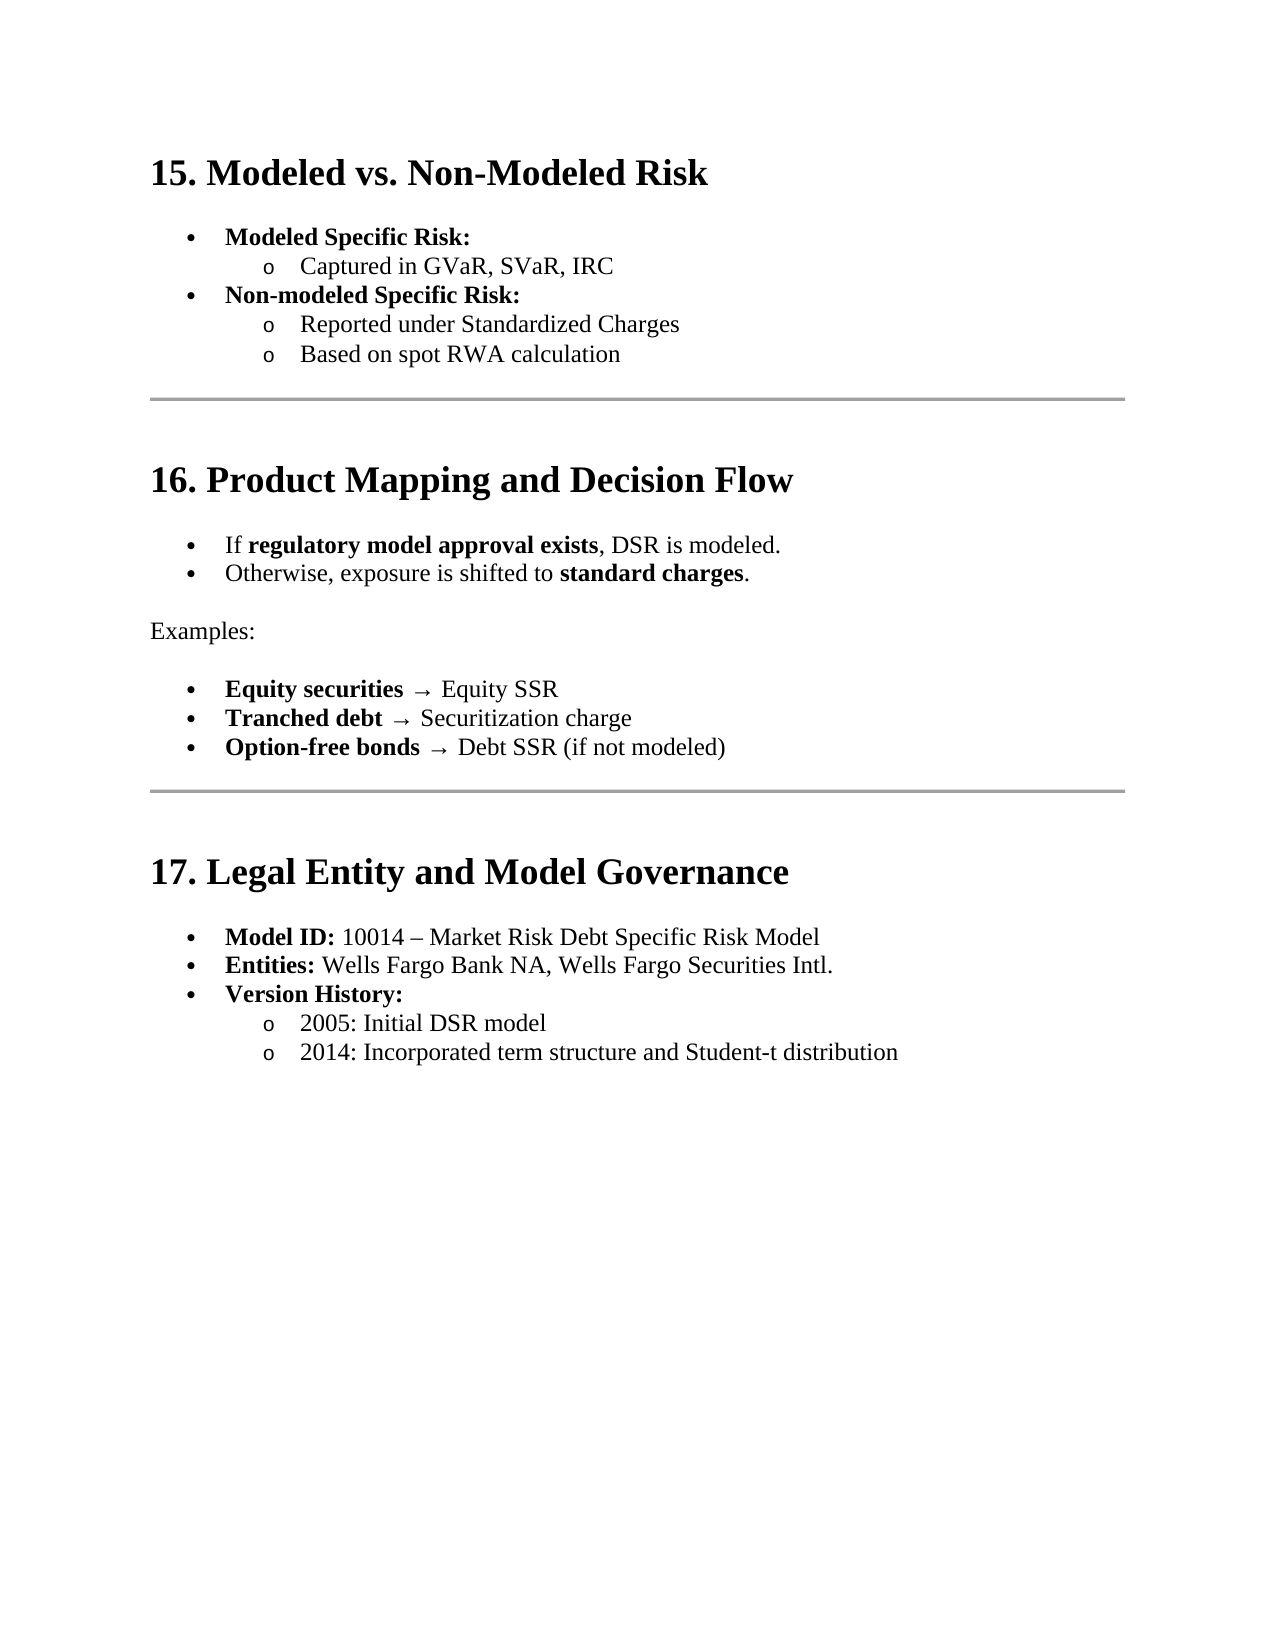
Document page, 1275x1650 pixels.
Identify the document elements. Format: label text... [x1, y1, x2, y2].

list If regulatory model approval exists, DSR is modeled. [187, 530, 1125, 558]
list Option-free bonds → Debt SSR (if not modeled) [187, 732, 1125, 761]
text Examples: [150, 616, 1125, 645]
list Model ID: 10014 – Market Risk Debt Specific Risk Model [187, 922, 1125, 950]
list Entities: Wells Fargo Bank NA, Wells Fargo Securities Intl. [187, 950, 1125, 979]
list Tranched debt → Securitization charge [187, 703, 1125, 732]
list Captured in GVaR, SVaR, IRC [262, 251, 1125, 281]
list Reported under Standardized Charges [262, 309, 1125, 339]
text 15. Modeled vs. Non-Modeled Risk [150, 150, 1125, 193]
list 2005: Initial DSR model [262, 1008, 1125, 1037]
list Otherwise, exposure is shifted to standard charges. [187, 558, 1125, 587]
list Version History: [187, 979, 1125, 1008]
text 17. Legal Entity and Model Governance [150, 849, 1125, 892]
list Modeled Specific Risk: [187, 222, 1125, 251]
text 16. Product Mapping and Decision Flow [150, 457, 1125, 501]
list 2014: Incorporated term structure and Student-t distribution [262, 1037, 1125, 1067]
list Non-modeled Specific Risk: [187, 281, 1125, 309]
list Based on spot RWA calculation [262, 339, 1125, 368]
list Equity securities → Equity SSR [187, 674, 1125, 703]
